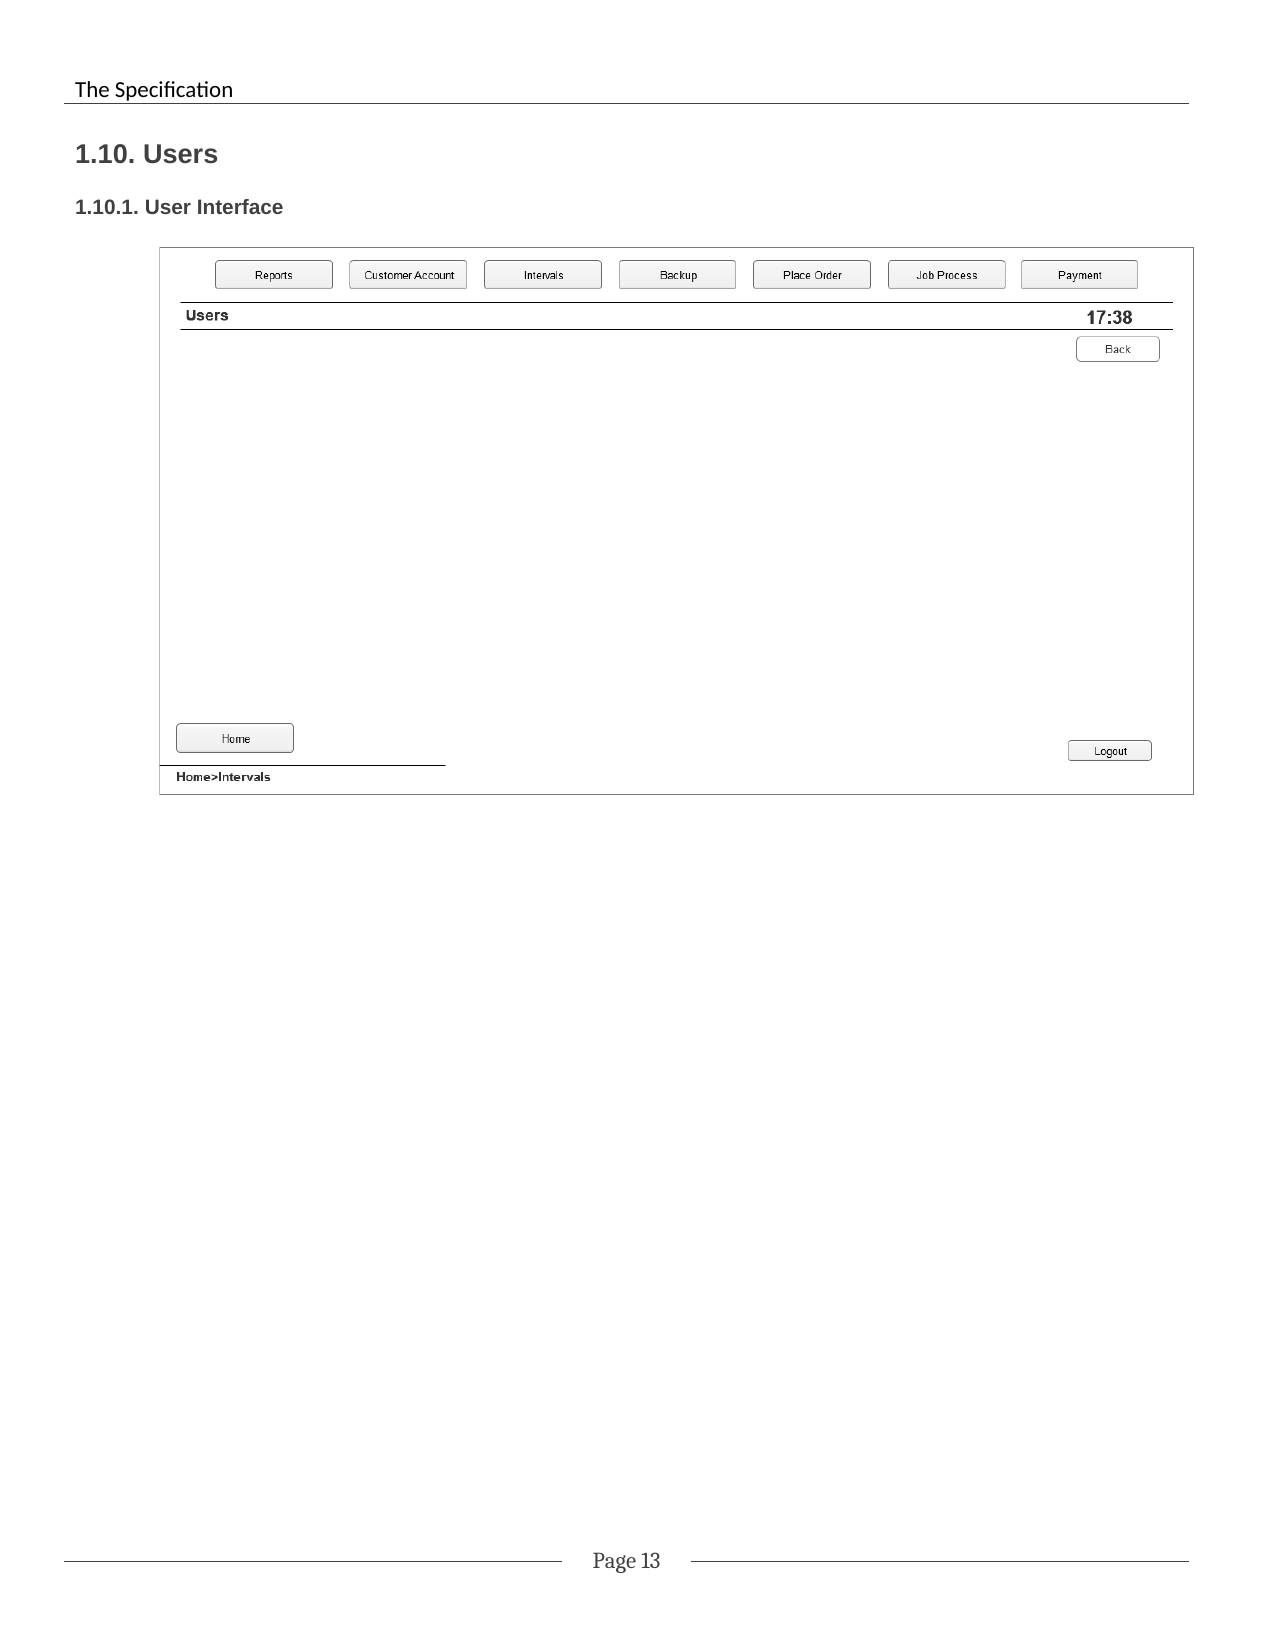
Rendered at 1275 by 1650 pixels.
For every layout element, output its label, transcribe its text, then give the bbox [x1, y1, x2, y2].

picture [75, 231, 1200, 802]
subtitle User Interface [75, 194, 1200, 218]
subtitle Users [75, 138, 1200, 169]
